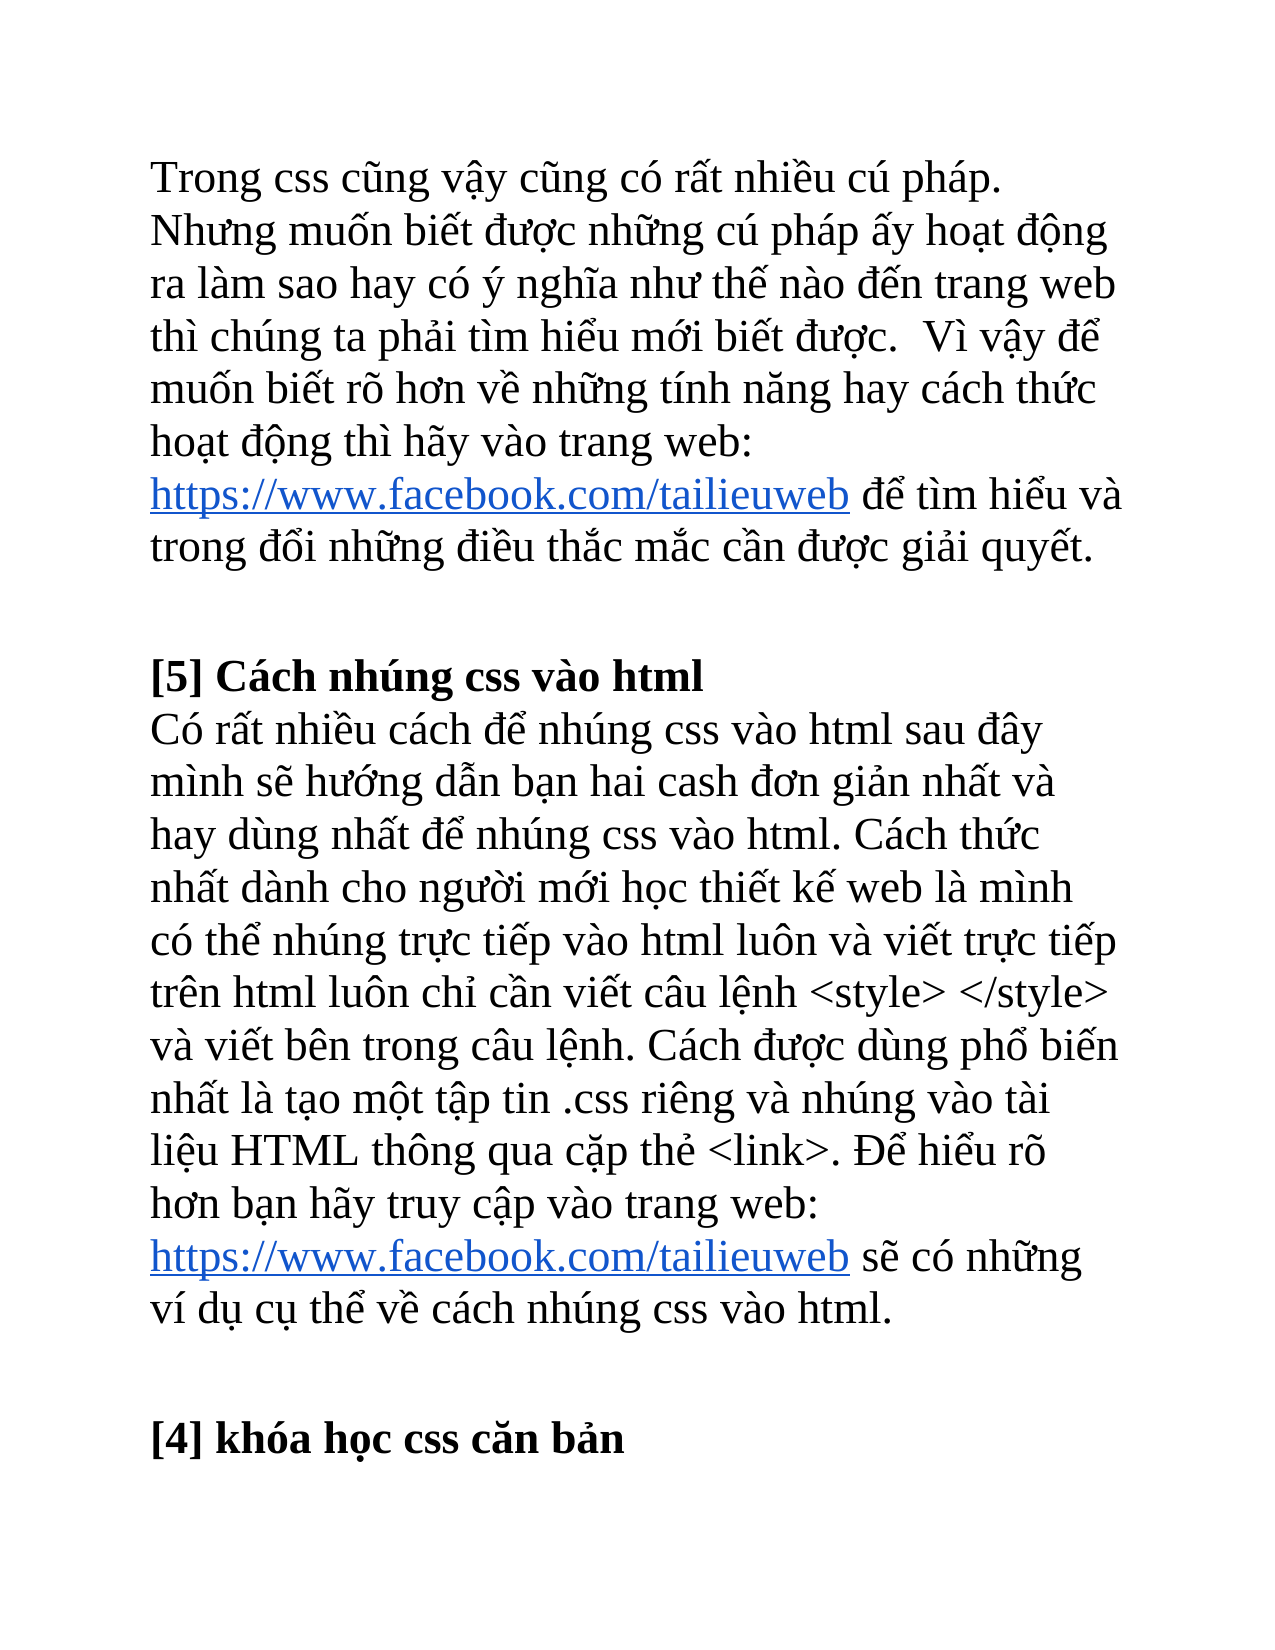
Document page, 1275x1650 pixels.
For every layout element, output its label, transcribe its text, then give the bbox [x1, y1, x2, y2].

text [5] Cách nhúng css vào html [150, 649, 1125, 701]
text Có rất nhiều cách để nhúng css vào html sau đây mình sẽ hướng dẫn bạn hai cash đơn giản nhất và hay dùng nhất để nhúng css vào html. Cách thức nhất dành cho người mới học thiết kế web là mình có thể nhúng trực tiếp vào html luôn và viết trực tiếp trên html luôn chỉ cần viết câu lệnh <style> </style> và viết bên trong câu lệnh. Cách được dùng phổ biến nhất là tạo một tập tin .css riêng và nhúng vào tài liệu HTML thông qua cặp thẻ <link>. Để hiểu rõ hơn bạn hãy truy cập vào trang web: https://www.facebook.com/tailieuweb sẽ có những ví dụ cụ thể về cách nhúng css vào html. [150, 701, 1125, 1334]
text [4] khóa học css căn bản [150, 1411, 1125, 1463]
